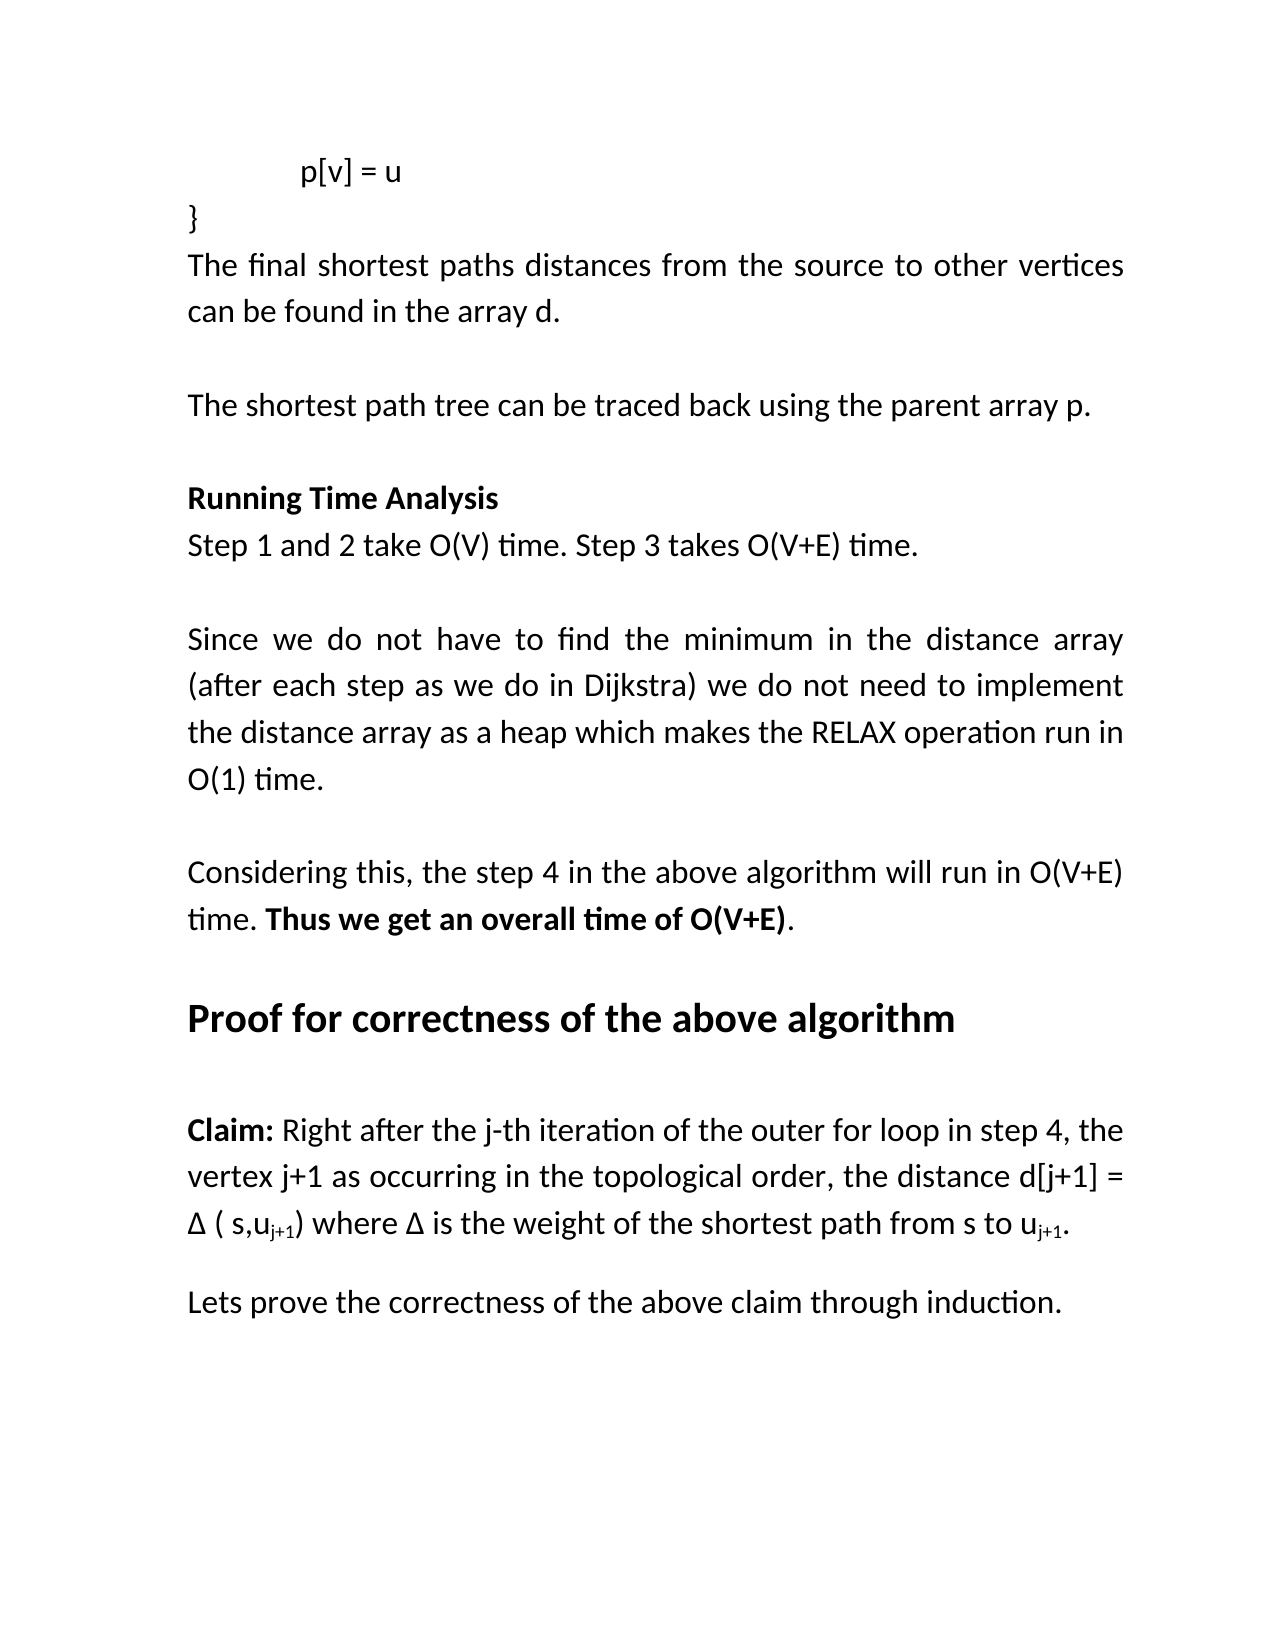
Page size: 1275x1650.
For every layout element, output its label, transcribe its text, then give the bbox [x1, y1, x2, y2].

list Claim: Right after the j-th iteration of the outer for loop in step 4, the vertex j+1 as occurring in the topological order, the distance d[j+1] = Δ ( s,uj+1) where Δ is the weight of the shortest path from s to uj+1. [187, 1109, 1125, 1243]
list Lets prove the correctness of the above claim through induction. [187, 1281, 1125, 1322]
list Step 1 and 2 take O(V) time. Step 3 takes O(V+E) time. [187, 524, 1125, 565]
list Proof for correctness of the above algorithm [187, 992, 1125, 1043]
list The final shortest paths distances from the source to other vertices can be found in the array d. [187, 243, 1125, 331]
list p[v] = u [187, 150, 1125, 191]
list Since we do not have to find the minimum in the distance array (after each step as we do in Dijkstra) we do not need to implement the distance array as a heap which makes the RELAX operation run in O(1) time. [187, 618, 1125, 799]
list } [187, 197, 1125, 237]
list Considering this, the step 4 in the above algorithm will run in O(V+E) time. Thus we get an overall time of O(V+E). [187, 852, 1125, 939]
list Running Time Analysis [187, 477, 1125, 518]
list The shortest path tree can be traced back using the parent array p. [187, 384, 1125, 424]
